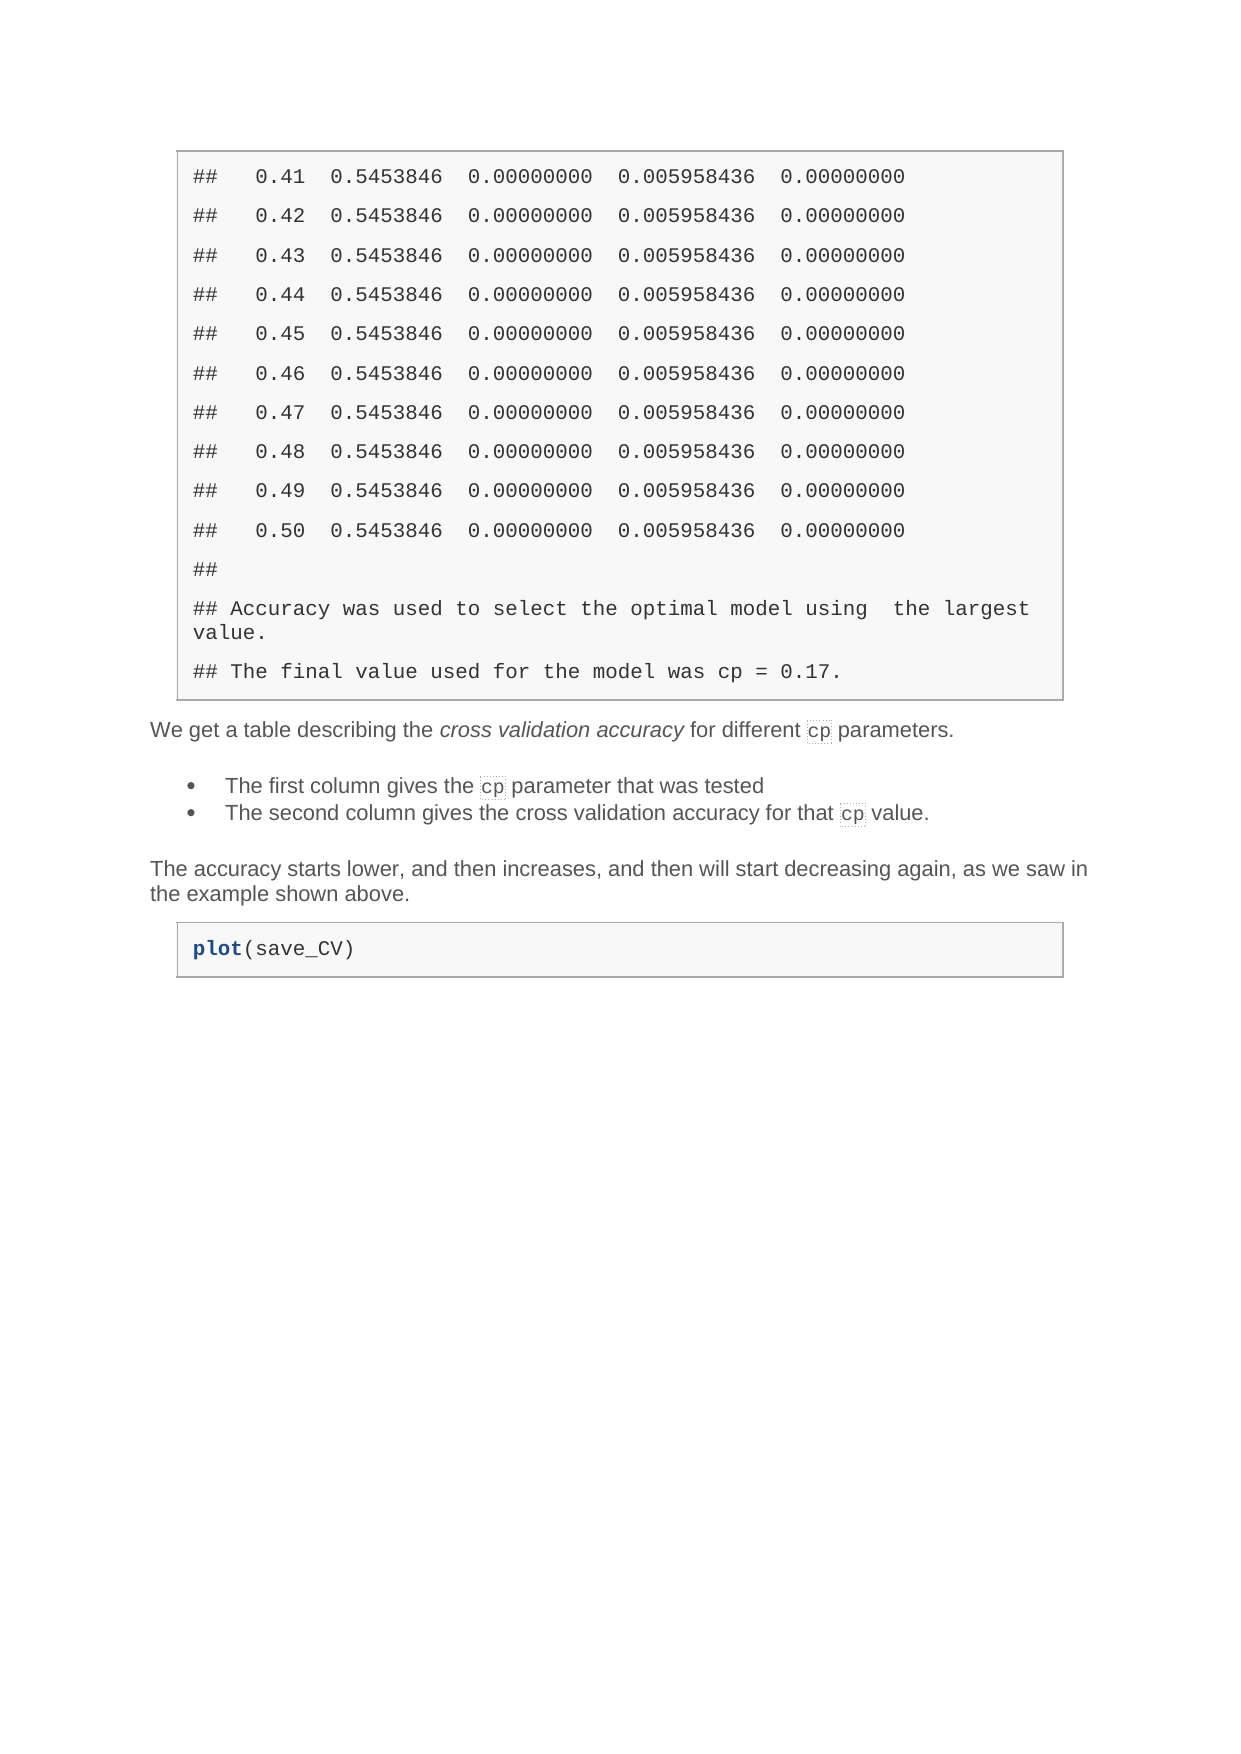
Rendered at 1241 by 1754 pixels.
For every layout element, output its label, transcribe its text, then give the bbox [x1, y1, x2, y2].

text ## [178, 543, 1062, 582]
text ## 0.45 0.5453846 0.00000000 0.005958436 0.00000000 [178, 307, 1062, 346]
text ## 0.46 0.5453846 0.00000000 0.005958436 0.00000000 [178, 346, 1062, 386]
text ## 0.50 0.5453846 0.00000000 0.005958436 0.00000000 [178, 503, 1062, 543]
text ## 0.48 0.5453846 0.00000000 0.005958436 0.00000000 [178, 425, 1062, 464]
list The second column gives the cross validation accuracy for that cp value. [187, 799, 1090, 827]
text ## 0.49 0.5453846 0.00000000 0.005958436 0.00000000 [178, 464, 1062, 503]
text ## 0.44 0.5453846 0.00000000 0.005958436 0.00000000 [178, 268, 1062, 307]
text plot(save_CV) [178, 923, 1062, 976]
text The accuracy starts lower, and then increases, and then will start decreasing again, as we saw in the example shown above. [150, 856, 1090, 906]
text ## 0.41 0.5453846 0.00000000 0.005958436 0.00000000 [178, 152, 1062, 189]
text ## The final value used for the model was cp = 0.17. [178, 645, 1062, 699]
list The first column gives the cp parameter that was tested [187, 773, 1090, 799]
text ## 0.47 0.5453846 0.00000000 0.005958436 0.00000000 [178, 386, 1062, 425]
text ## Accuracy was used to select the optimal model using the largest value. [178, 582, 1062, 645]
text ## 0.43 0.5453846 0.00000000 0.005958436 0.00000000 [178, 228, 1062, 268]
text ## 0.42 0.5453846 0.00000000 0.005958436 0.00000000 [178, 189, 1062, 228]
text We get a table describing the cross validation accuracy for different cp parameters. [150, 716, 1090, 743]
